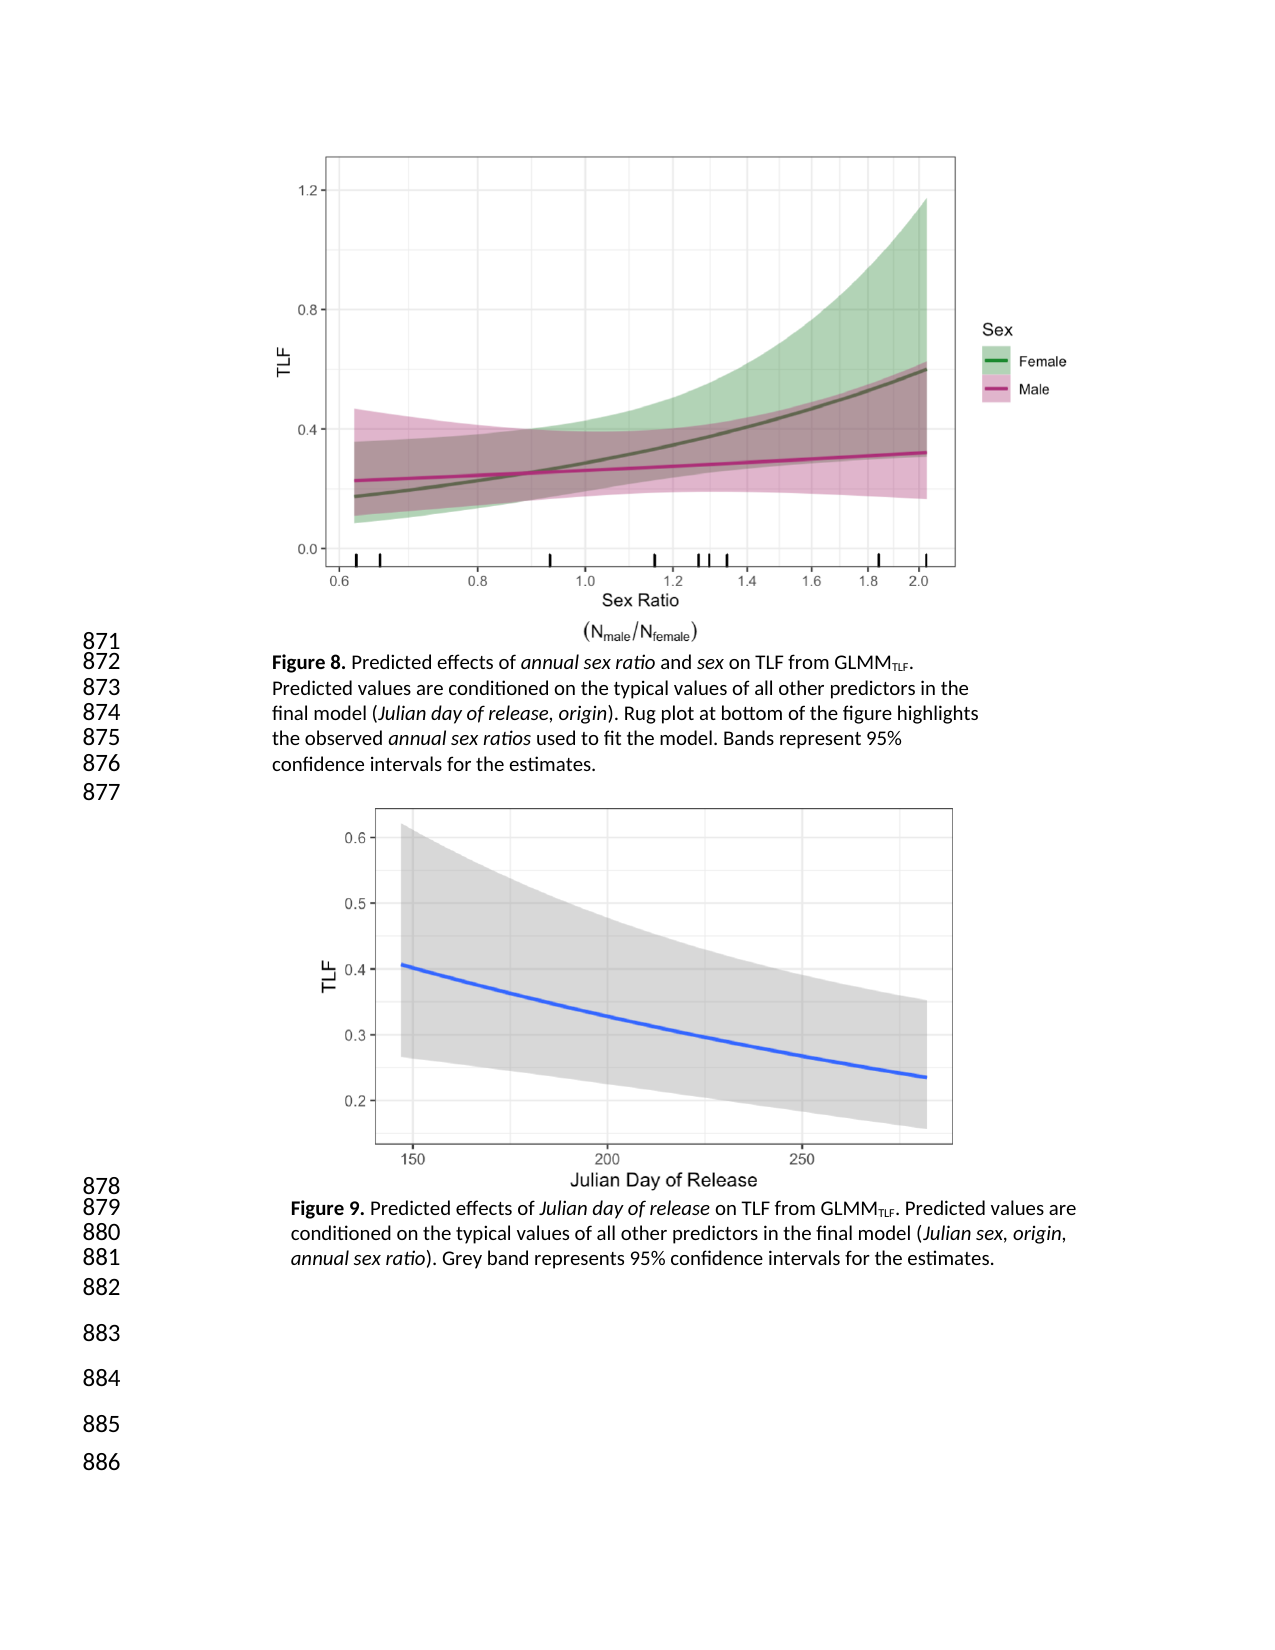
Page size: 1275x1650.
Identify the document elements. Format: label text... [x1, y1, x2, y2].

picture [269, 150, 1081, 650]
text Figure 9. Predicted effects of Julian day of release on TLF from GLMMTLF. Predicted values are conditioned on the typical values of all other predictors in the final model (Julian sex, origin, annual sex ratio). Grey band represents 95% confidence intervals for the estimates. [291, 1195, 1078, 1271]
picture [315, 801, 960, 1195]
text Figure 8. Predicted effects of annual sex ratio and sex on TLF from GLMMTLF. Predicted values are conditioned on the typical values of all other predictors in the final model (Julian day of release, origin). Rug plot at bottom of the figure highlights the observed annual sex ratios used to fit the model. Bands represent 95% confidence intervals for the estimates. [272, 650, 994, 776]
